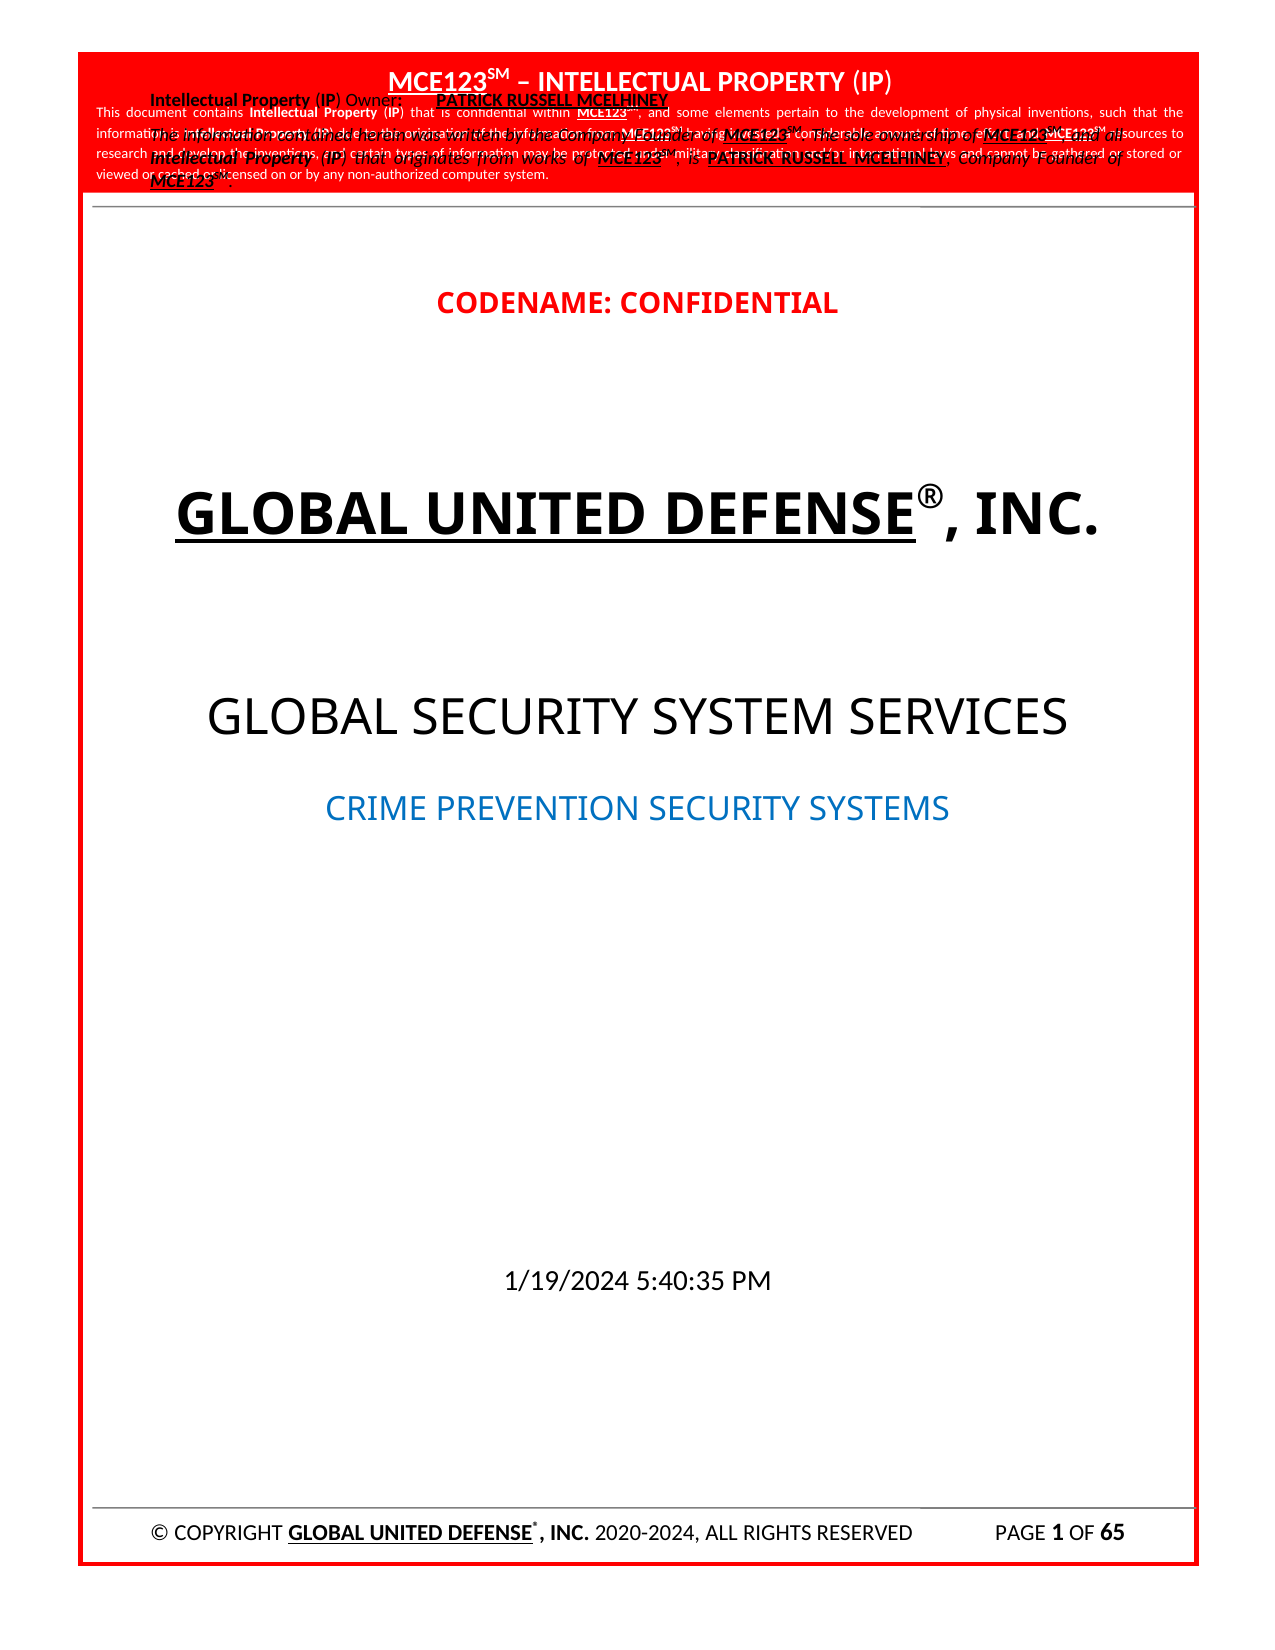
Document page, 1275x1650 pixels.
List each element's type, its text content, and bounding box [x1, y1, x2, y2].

text CODENAME: CONFIDENTIAL [150, 282, 1125, 322]
text GLOBAL UNITED DEFENSE®, INC. [150, 472, 1125, 551]
text 1/19/2024 5:40:35 PM [150, 1262, 1125, 1298]
subtitle CRIME PREVENTION SECURITY SYSTEMS [150, 784, 1125, 830]
text GLOBAL SECURITY SYSTEM SERVICES [150, 681, 1125, 749]
